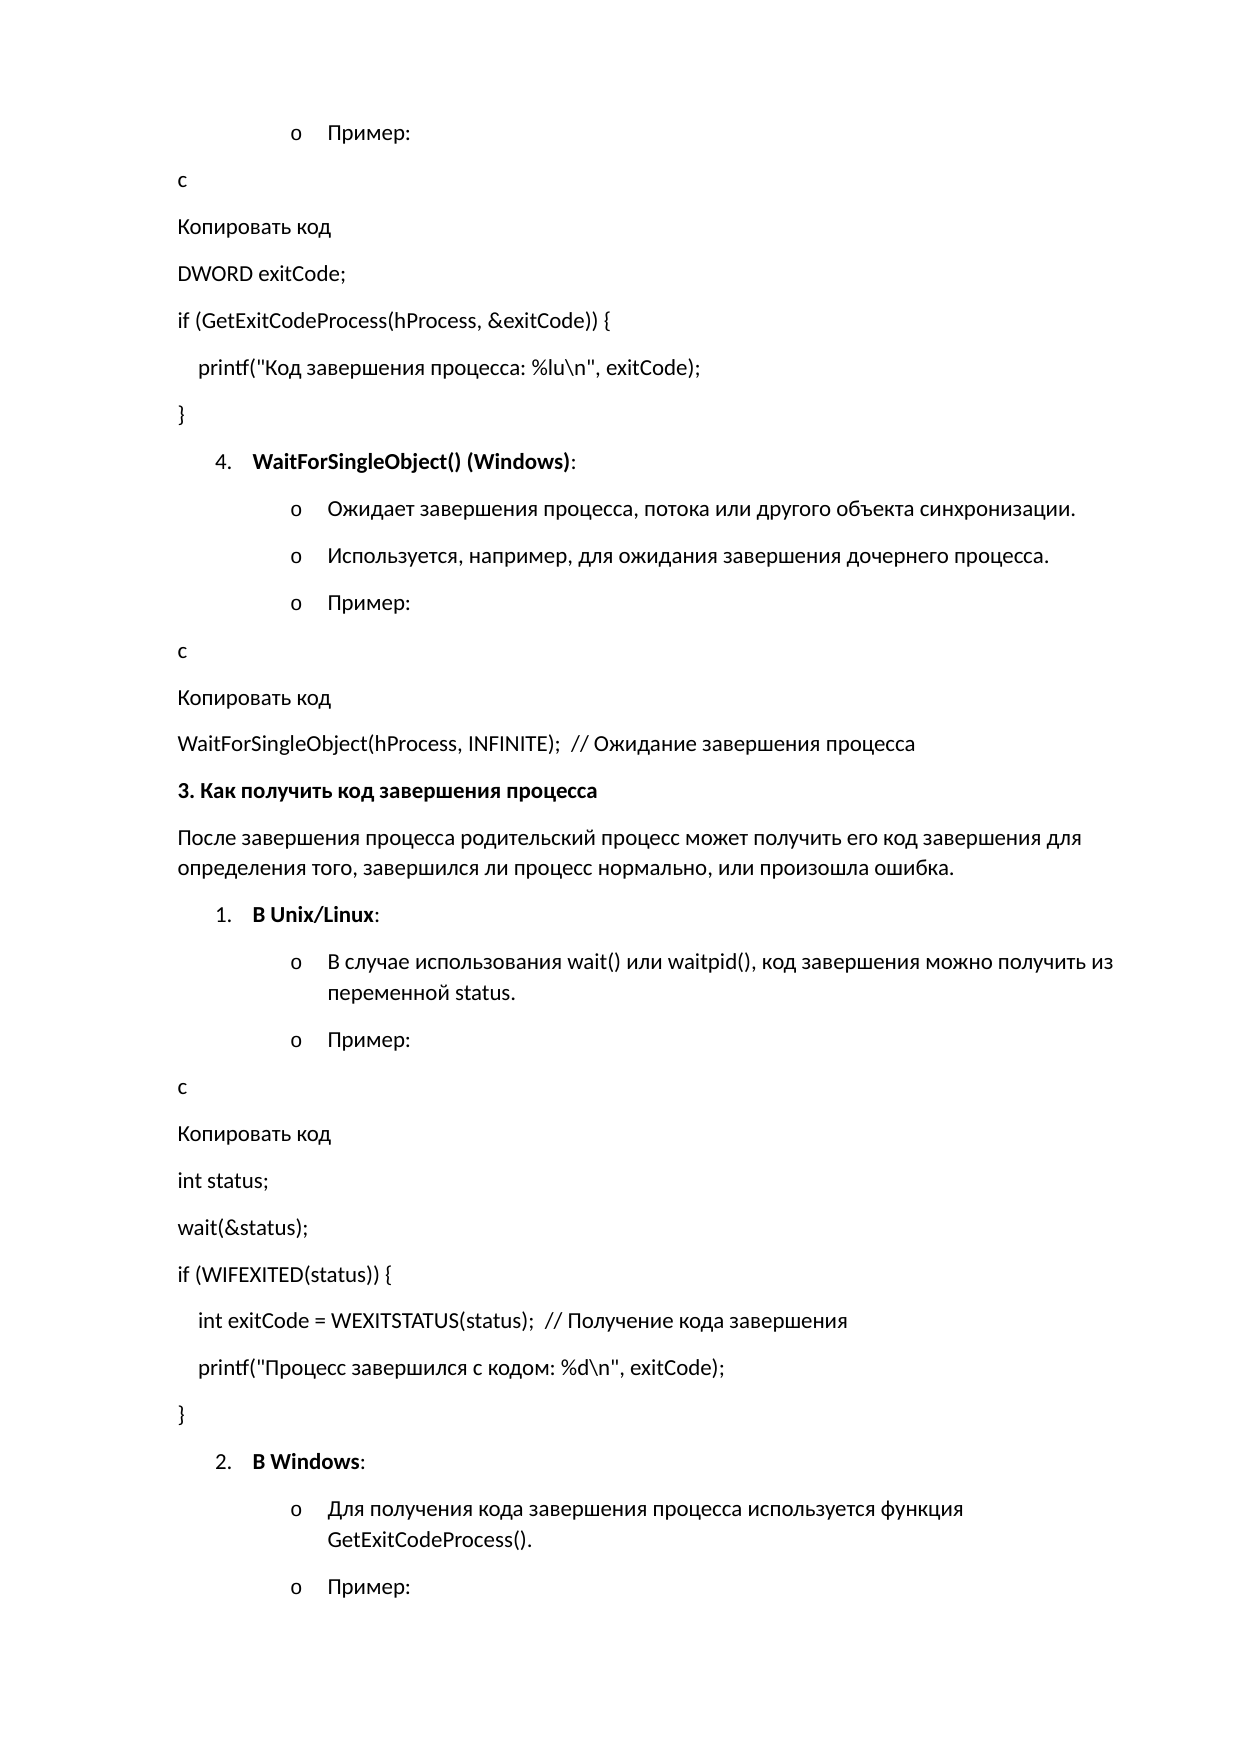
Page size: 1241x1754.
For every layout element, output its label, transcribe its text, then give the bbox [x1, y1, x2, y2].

list Для получения кода завершения процесса используется функция GetExitCodeProcess(). [290, 1494, 1152, 1553]
list Пример: [290, 1025, 1152, 1053]
text } [177, 1400, 1152, 1428]
text Копировать код [177, 683, 1152, 711]
text c [177, 166, 1152, 193]
list Пример: [290, 588, 1152, 617]
list В Unix/Linux: [215, 900, 1152, 928]
list Пример: [290, 1572, 1152, 1600]
text printf("Код завершения процесса: %lu\n", exitCode); [177, 353, 1152, 381]
text wait(&status); [177, 1213, 1152, 1241]
list В Windows: [215, 1447, 1152, 1475]
text WaitForSingleObject(hProcess, INFINITE); // Ожидание завершения процесса [177, 729, 1152, 758]
text c [177, 636, 1152, 664]
text Копировать код [177, 212, 1152, 240]
text printf("Процесс завершился с кодом: %d\n", exitCode); [177, 1353, 1152, 1382]
text После завершения процесса родительский процесс может получить его код завершения для определения того, завершился ли процесс нормально, или произошла ошибка. [177, 823, 1152, 882]
text if (GetExitCodeProcess(hProcess, &exitCode)) { [177, 306, 1152, 334]
text int exitCode = WEXITSTATUS(status); // Получение кода завершения [177, 1307, 1152, 1335]
text 3. Как получить код завершения процесса [177, 776, 1152, 804]
list WaitForSingleObject() (Windows): [215, 447, 1152, 475]
list Ожидает завершения процесса, потока или другого объекта синхронизации. [290, 494, 1152, 522]
list Используется, например, для ожидания завершения дочернего процесса. [290, 541, 1152, 569]
text DWORD exitCode; [177, 259, 1152, 287]
text int status; [177, 1166, 1152, 1194]
text Копировать код [177, 1119, 1152, 1147]
list В случае использования wait() или waitpid(), код завершения можно получить из переменной status. [290, 947, 1152, 1006]
text if (WIFEXITED(status)) { [177, 1260, 1152, 1288]
text c [177, 1072, 1152, 1100]
text } [177, 400, 1152, 428]
list Пример: [290, 118, 1152, 147]
